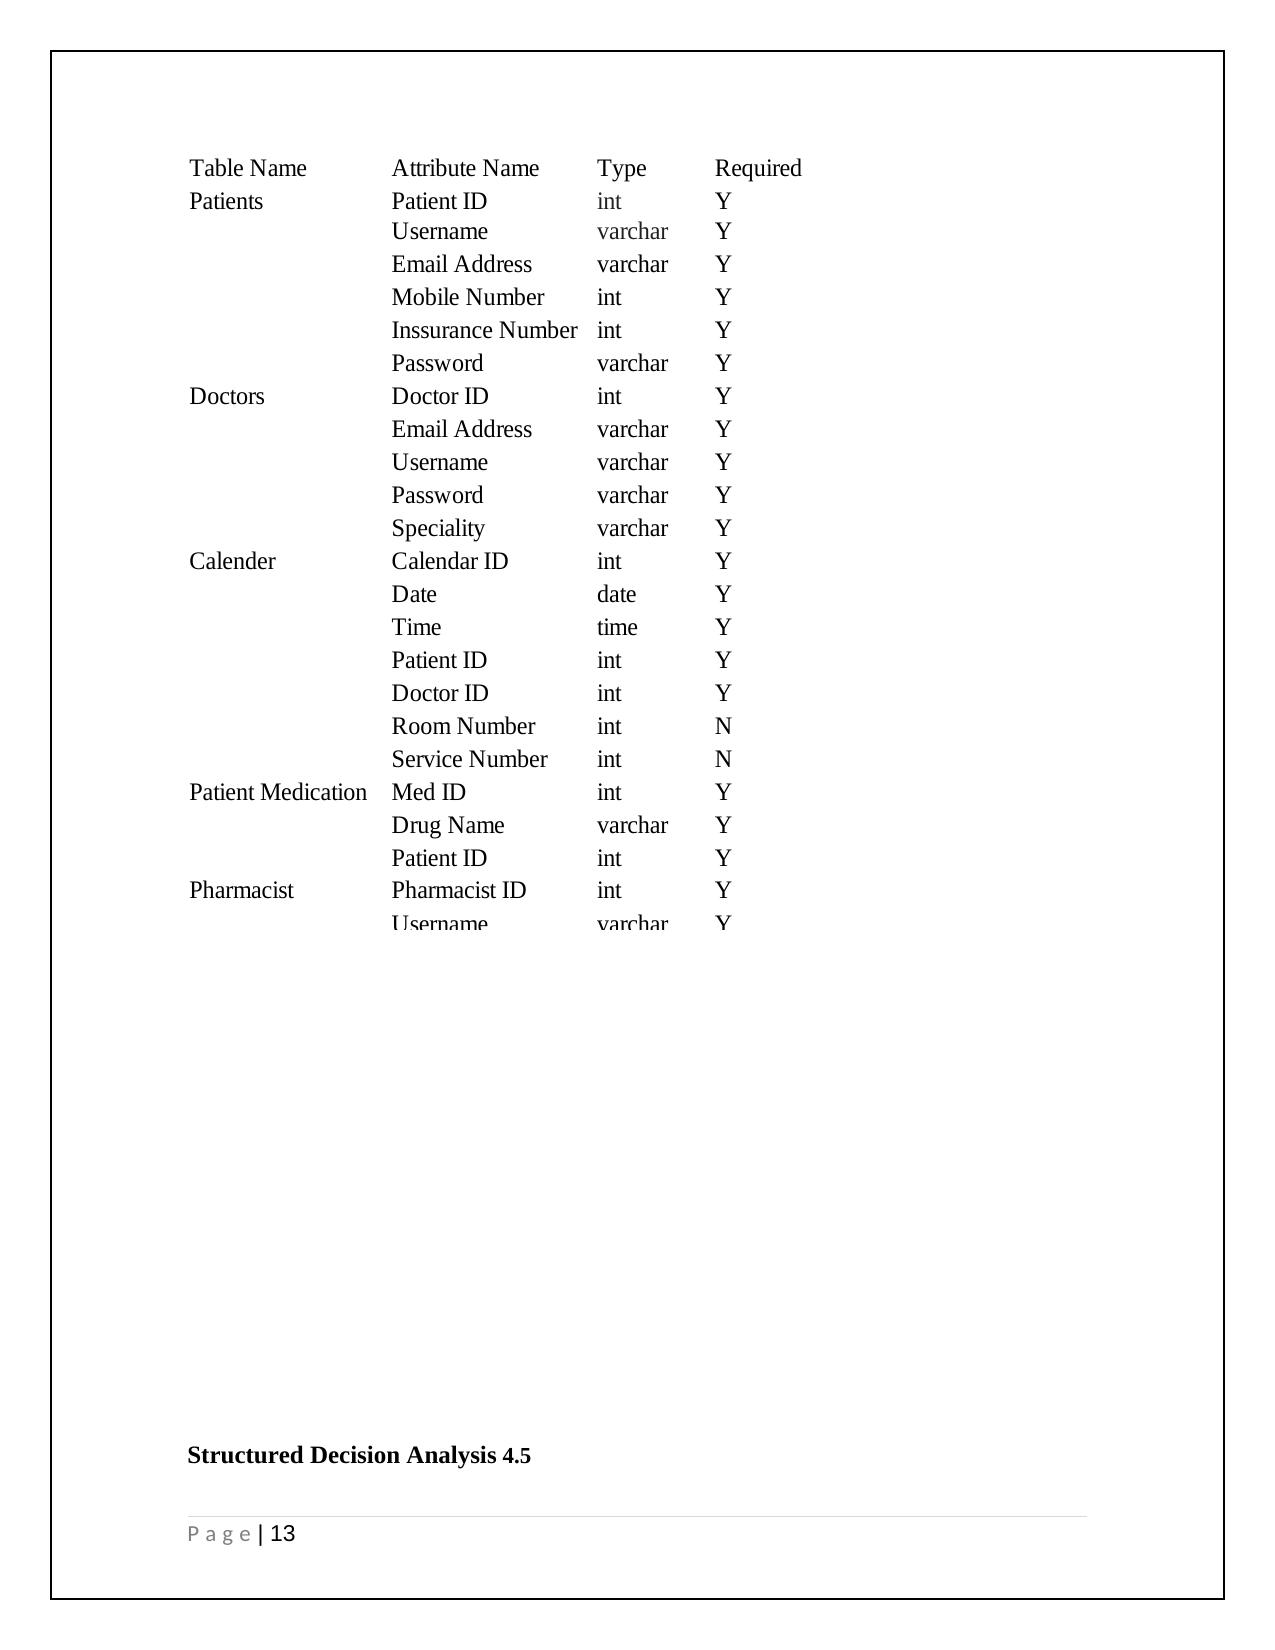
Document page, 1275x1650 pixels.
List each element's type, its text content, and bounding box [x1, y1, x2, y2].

text 4.5 Structured Decision Analysis [187, 1440, 1087, 1468]
